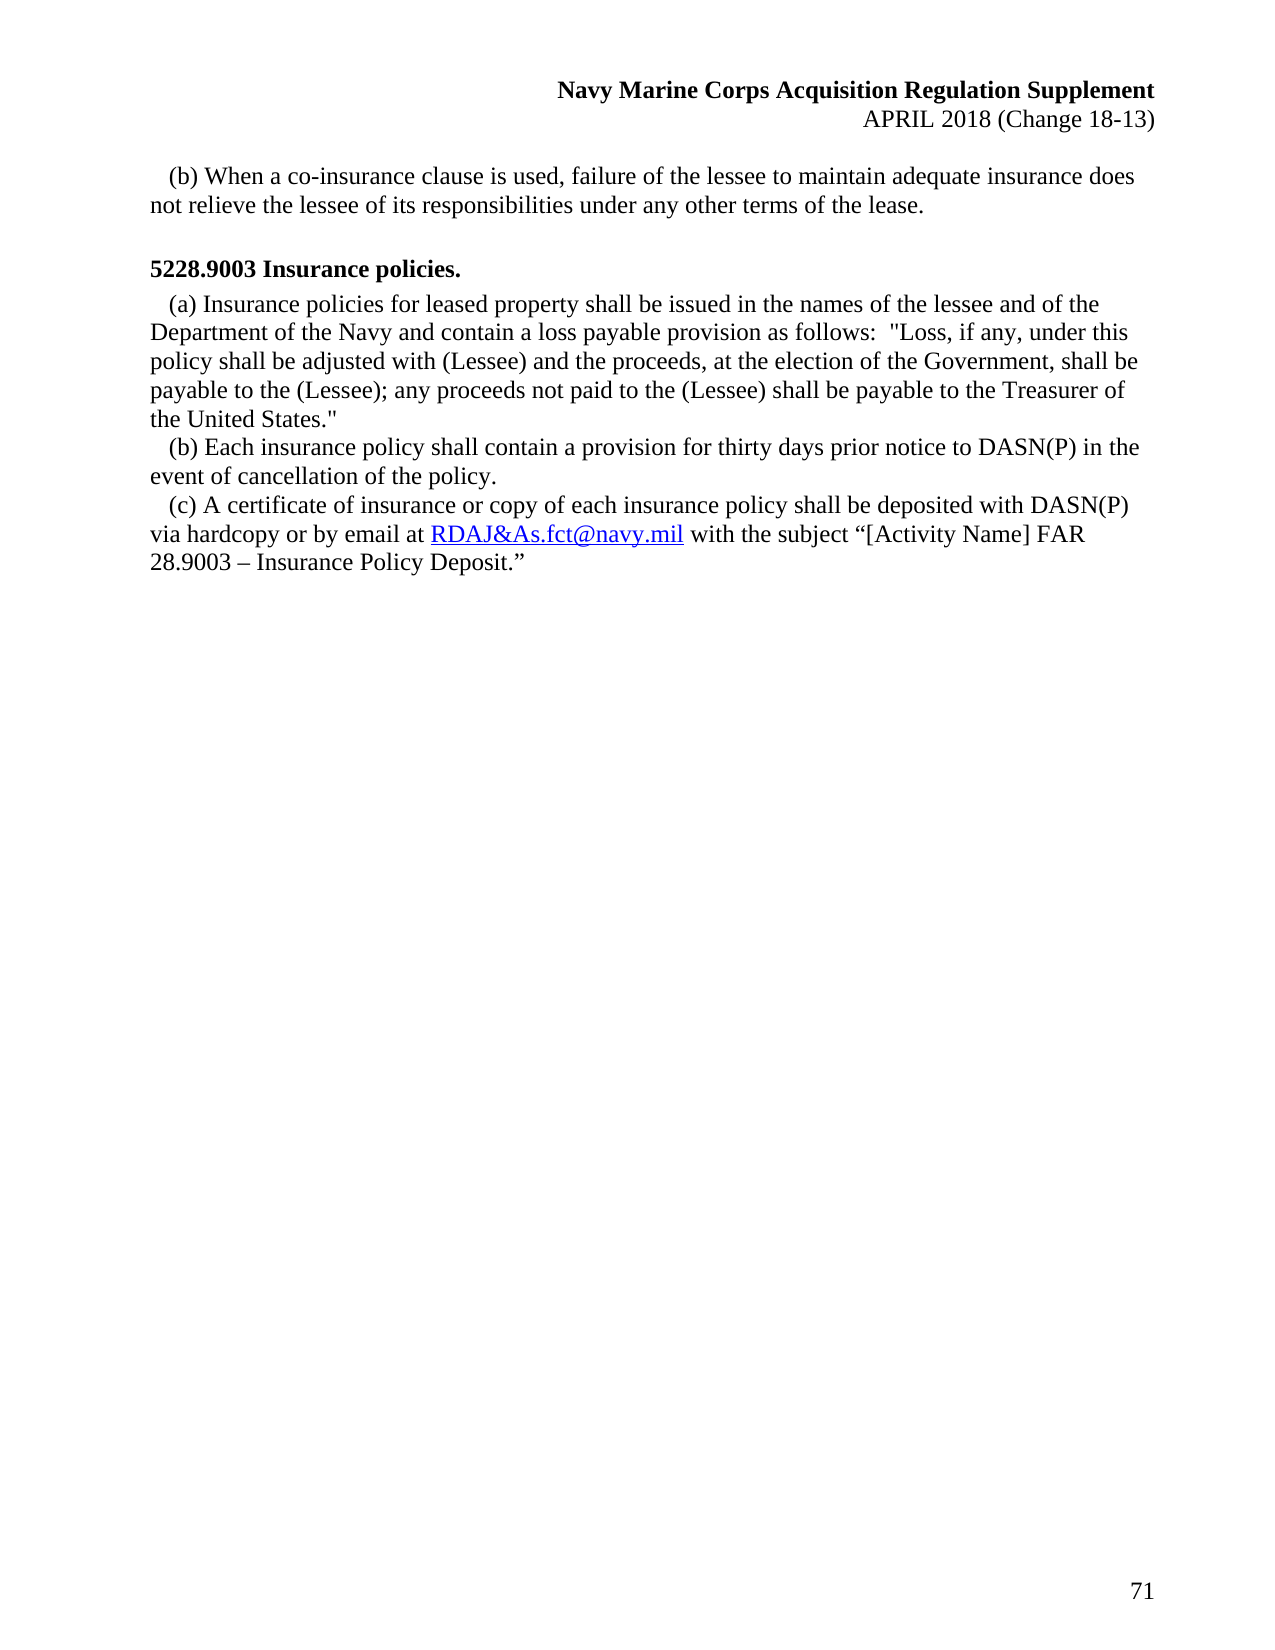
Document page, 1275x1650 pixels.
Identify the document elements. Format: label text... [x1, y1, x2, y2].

text (b) Each insurance policy shall contain a provision for thirty days prior notice to DASN(P) in the event of cancellation of the policy. [150, 432, 1155, 490]
subtitle 5228.9003 Insurance policies. [150, 254, 1155, 282]
text (c) A certificate of insurance or copy of each insurance policy shall be deposited with DASN(P) via hardcopy or by email at RDAJ&As.fct@navy.mil with the subject “[Activity Name] FAR 28.9003 – Insurance Policy Deposit.” [150, 490, 1155, 576]
text (b) When a co-insurance clause is used, failure of the lessee to maintain adequate insurance does not relieve the lessee of its responsibilities under any other terms of the lease. [150, 161, 1155, 219]
text (a) Insurance policies for leased property shall be issued in the names of the lessee and of the Department of the Navy and contain a loss payable provision as follows: "Loss, if any, under this policy shall be adjusted with (Lessee) and the proceeds, at the election of the Government, shall be payable to the (Lessee); any proceeds not paid to the (Lessee) shall be payable to the Treasurer of the United States." [150, 289, 1155, 432]
